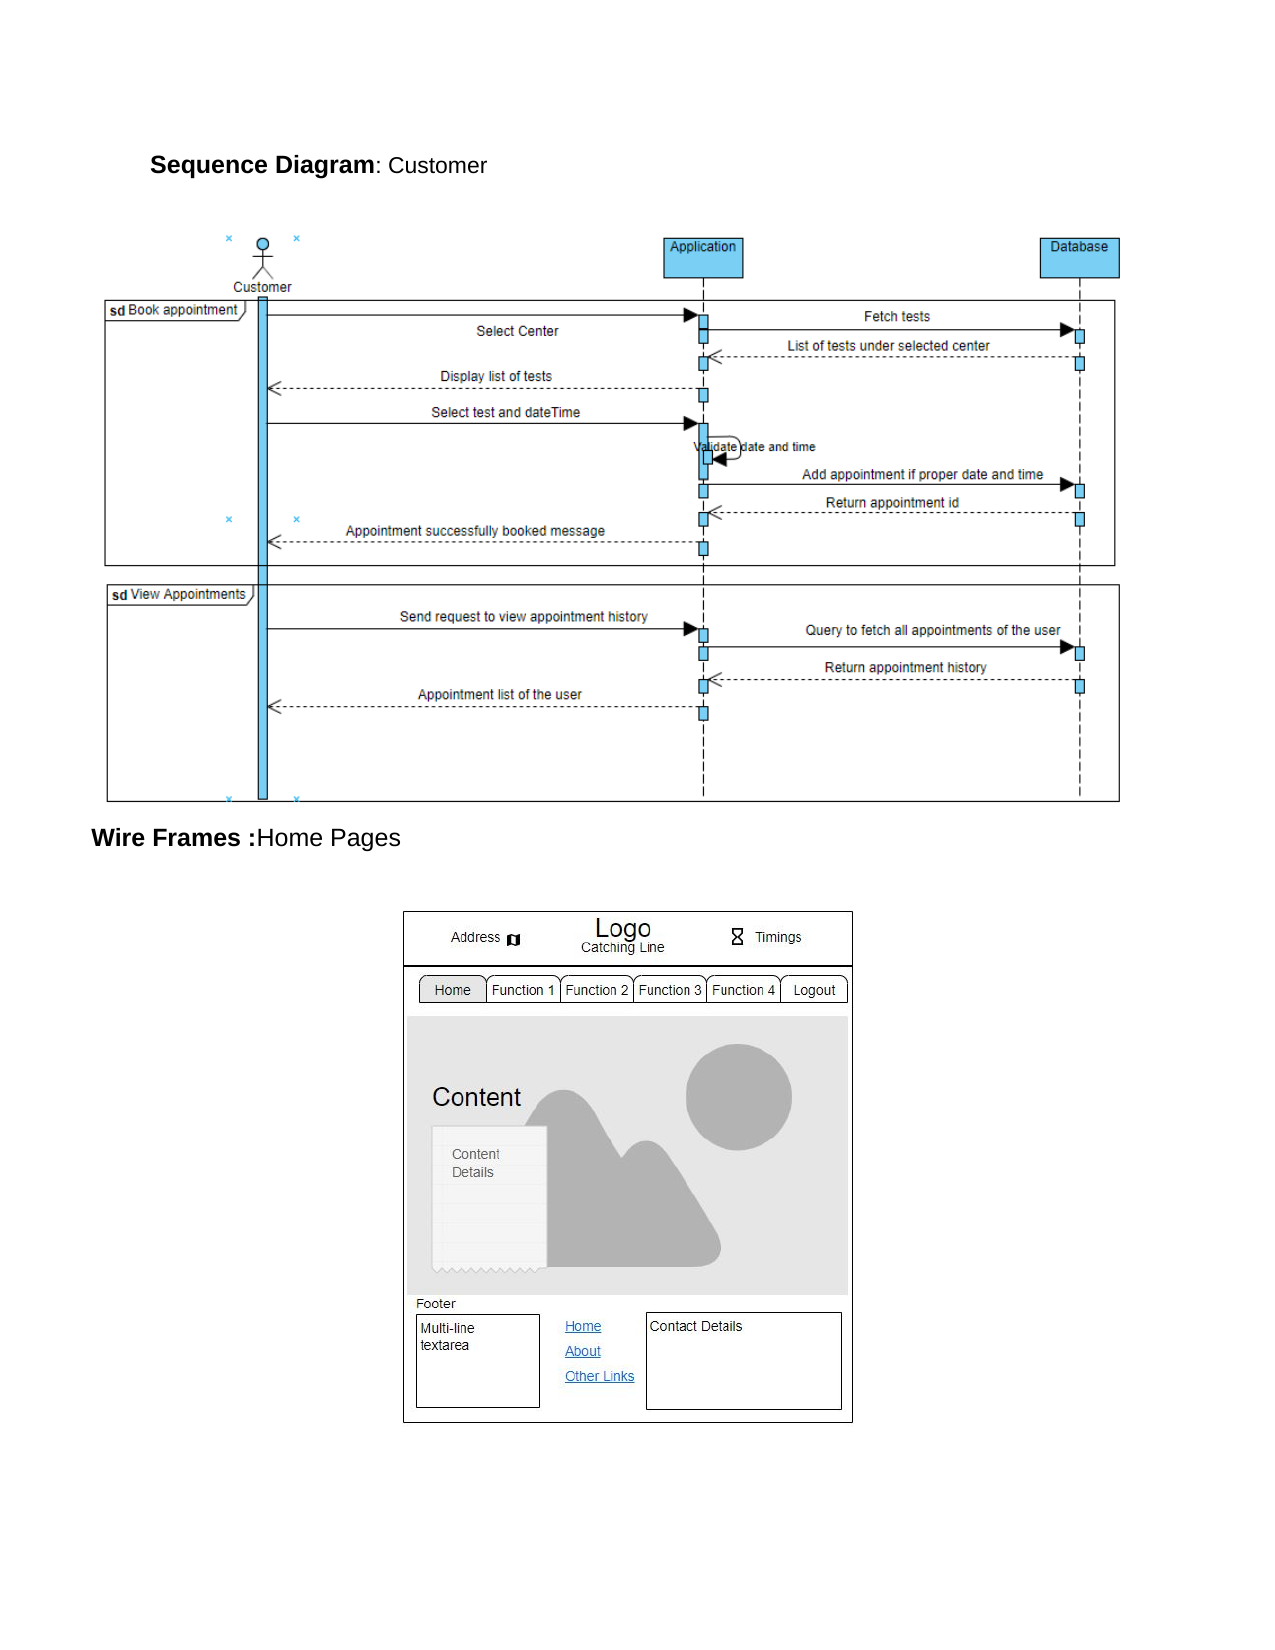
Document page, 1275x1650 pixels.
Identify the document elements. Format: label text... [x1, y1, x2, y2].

picture [386, 886, 875, 1447]
picture [91, 213, 1156, 819]
text Sequence Diagram: Customer [150, 150, 1169, 179]
